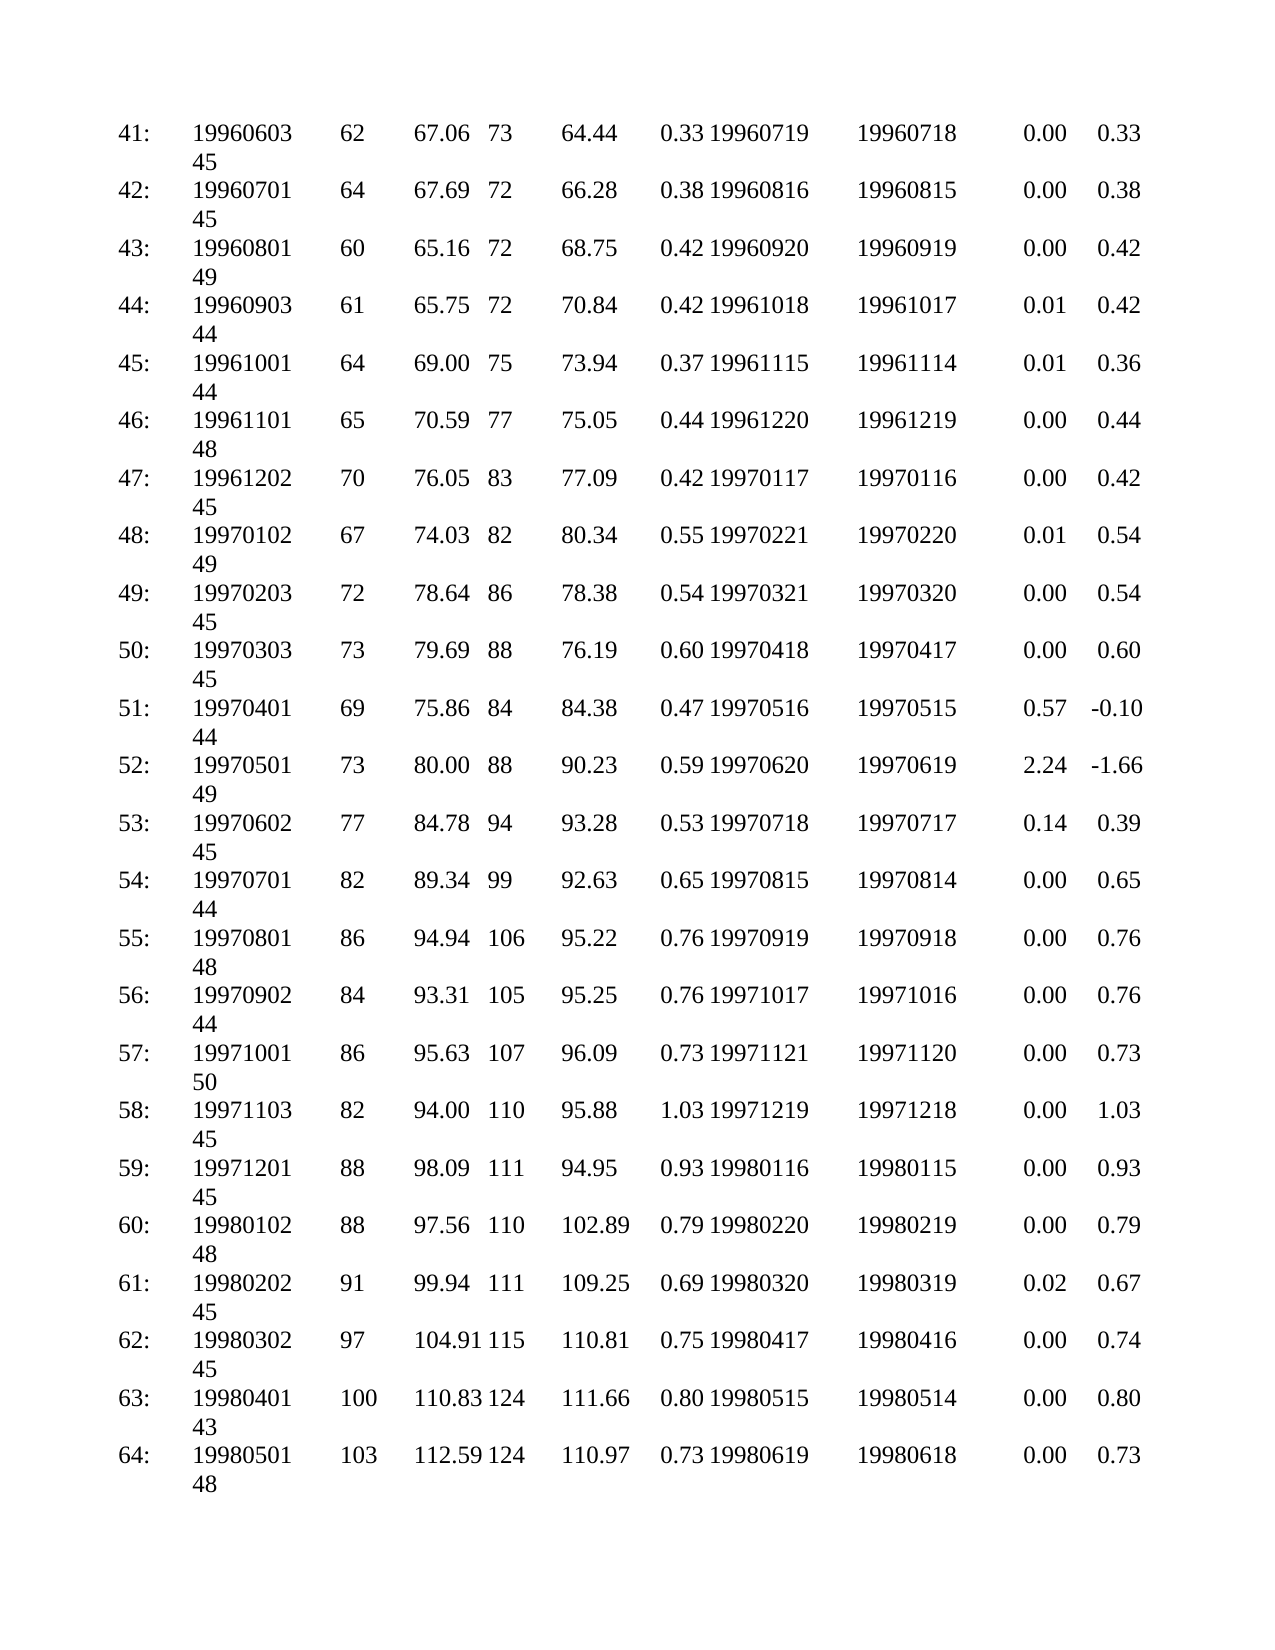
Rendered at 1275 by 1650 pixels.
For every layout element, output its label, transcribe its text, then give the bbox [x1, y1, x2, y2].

text 57: 19971001 86 95.63 107 96.09 0.73 19971121 19971120 0.00 0.73 50 [118, 1038, 1157, 1096]
text 51: 19970401 69 75.86 84 84.38 0.47 19970516 19970515 0.57 -0.10 44 [118, 693, 1157, 751]
text 58: 19971103 82 94.00 110 95.88 1.03 19971219 19971218 0.00 1.03 45 [118, 1096, 1157, 1153]
text 60: 19980102 88 97.56 110 102.89 0.79 19980220 19980219 0.00 0.79 48 [118, 1211, 1157, 1268]
text 47: 19961202 70 76.05 83 77.09 0.42 19970117 19970116 0.00 0.42 45 [118, 463, 1157, 521]
text 62: 19980302 97 104.91 115 110.81 0.75 19980417 19980416 0.00 0.74 45 [118, 1326, 1157, 1383]
text 59: 19971201 88 98.09 111 94.95 0.93 19980116 19980115 0.00 0.93 45 [118, 1153, 1157, 1211]
text 50: 19970303 73 79.69 88 76.19 0.60 19970418 19970417 0.00 0.60 45 [118, 636, 1157, 693]
text 46: 19961101 65 70.59 77 75.05 0.44 19961220 19961219 0.00 0.44 48 [118, 406, 1157, 463]
text 64: 19980501 103 112.59 124 110.97 0.73 19980619 19980618 0.00 0.73 48 [118, 1441, 1157, 1498]
text 42: 19960701 64 67.69 72 66.28 0.38 19960816 19960815 0.00 0.38 45 [118, 176, 1157, 233]
text 41: 19960603 62 67.06 73 64.44 0.33 19960719 19960718 0.00 0.33 45 [118, 118, 1157, 176]
text 53: 19970602 77 84.78 94 93.28 0.53 19970718 19970717 0.14 0.39 45 [118, 808, 1157, 866]
text 63: 19980401 100 110.83 124 111.66 0.80 19980515 19980514 0.00 0.80 43 [118, 1383, 1157, 1441]
text 45: 19961001 64 69.00 75 73.94 0.37 19961115 19961114 0.01 0.36 44 [118, 348, 1157, 406]
text 43: 19960801 60 65.16 72 68.75 0.42 19960920 19960919 0.00 0.42 49 [118, 233, 1157, 291]
text 44: 19960903 61 65.75 72 70.84 0.42 19961018 19961017 0.01 0.42 44 [118, 291, 1157, 348]
text 54: 19970701 82 89.34 99 92.63 0.65 19970815 19970814 0.00 0.65 44 [118, 866, 1157, 923]
text 61: 19980202 91 99.94 111 109.25 0.69 19980320 19980319 0.02 0.67 45 [118, 1268, 1157, 1326]
text 52: 19970501 73 80.00 88 90.23 0.59 19970620 19970619 2.24 -1.66 49 [118, 751, 1157, 808]
text 48: 19970102 67 74.03 82 80.34 0.55 19970221 19970220 0.01 0.54 49 [118, 521, 1157, 578]
text 56: 19970902 84 93.31 105 95.25 0.76 19971017 19971016 0.00 0.76 44 [118, 981, 1157, 1038]
text 55: 19970801 86 94.94 106 95.22 0.76 19970919 19970918 0.00 0.76 48 [118, 923, 1157, 981]
text 49: 19970203 72 78.64 86 78.38 0.54 19970321 19970320 0.00 0.54 45 [118, 578, 1157, 636]
